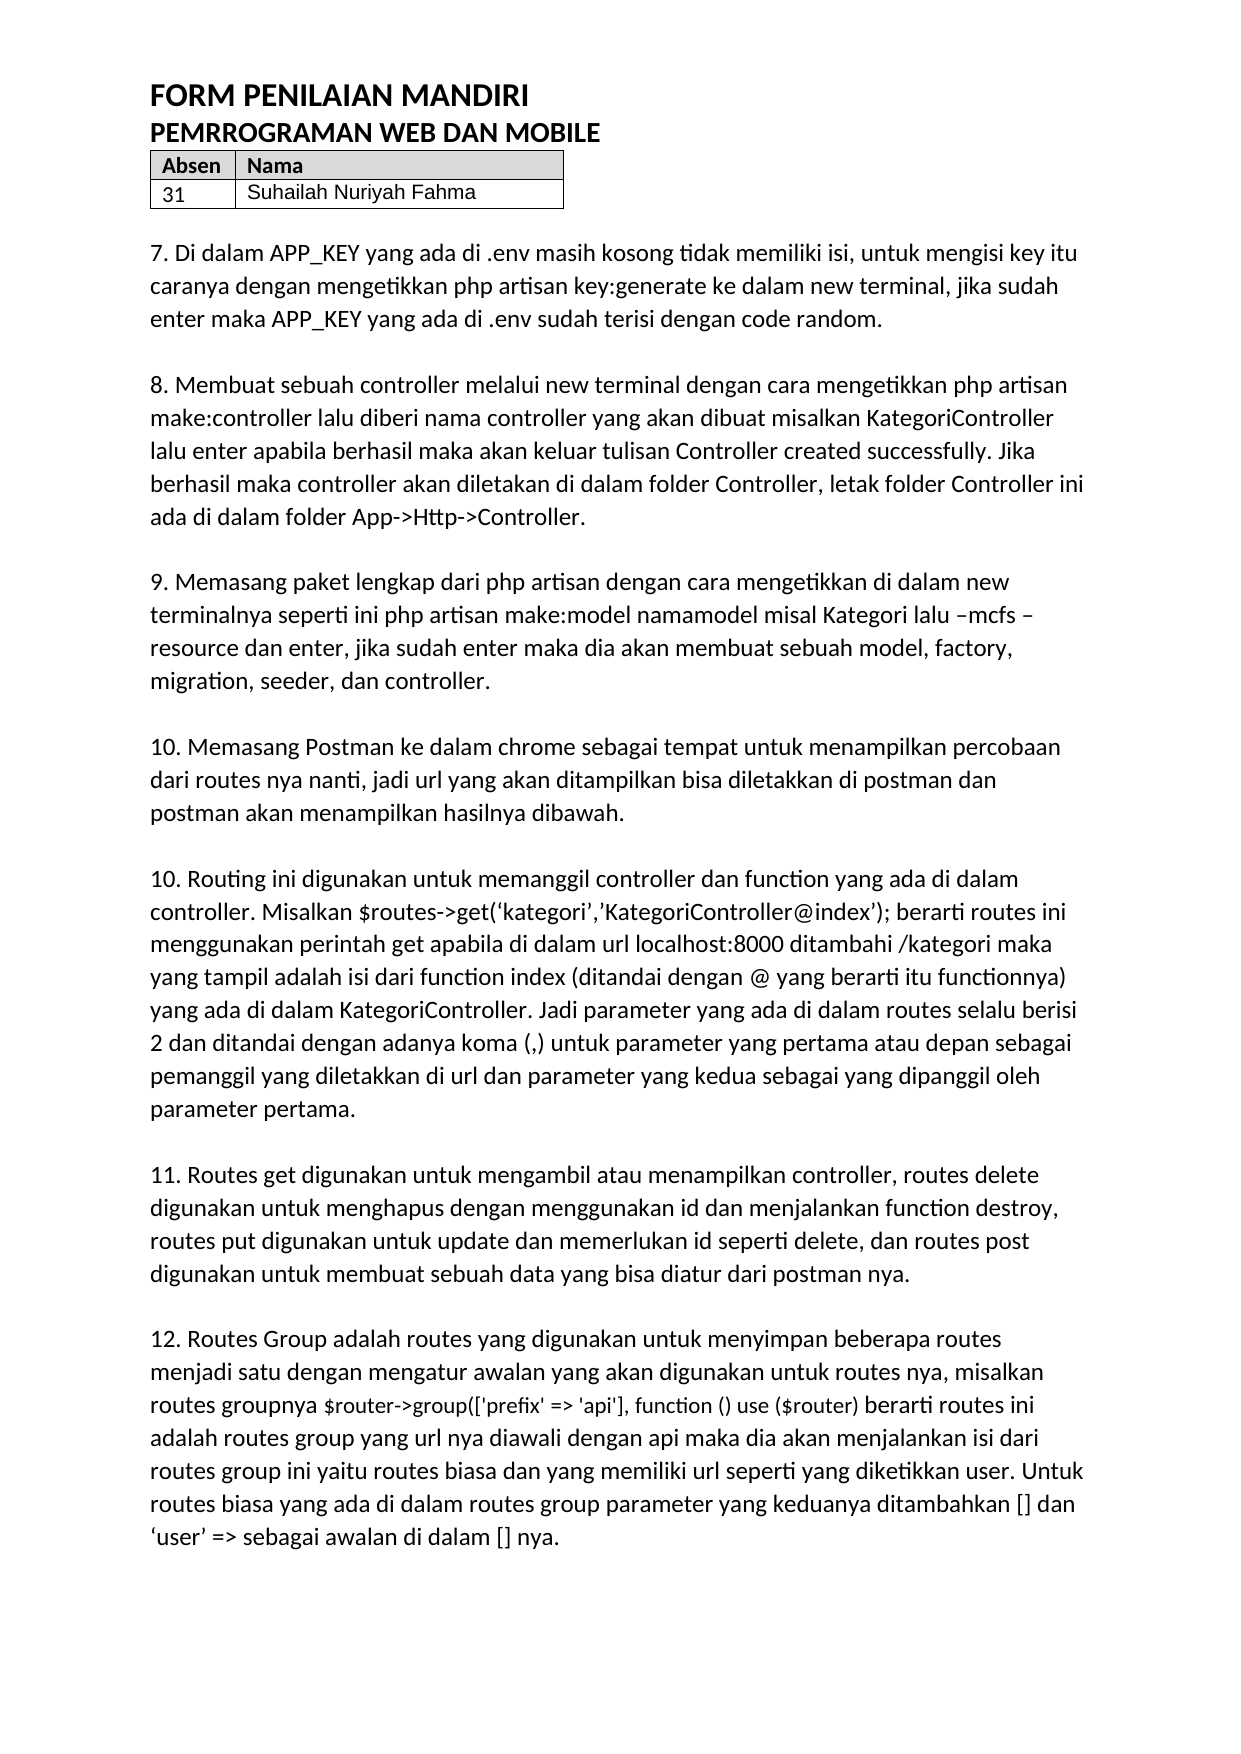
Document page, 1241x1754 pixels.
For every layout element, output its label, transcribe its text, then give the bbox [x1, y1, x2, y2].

text 10. Routing ini digunakan untuk memanggil controller dan function yang ada di dalam controller. Misalkan $routes->get(‘kategori’,’KategoriController@index’); berarti routes ini menggunakan perintah get apabila di dalam url localhost:8000 ditambahi /kategori maka yang tampil adalah isi dari function index (ditandai dengan @ yang berarti itu functionnya) yang ada di dalam KategoriController. Jadi parameter yang ada di dalam routes selalu berisi 2 dan ditandai dengan adanya koma (,) untuk parameter yang pertama atau depan sebagai pemanggil yang diletakkan di url dan parameter yang kedua sebagai yang dipanggil oleh parameter pertama. [150, 863, 1090, 1124]
text 10. Memasang Postman ke dalam chrome sebagai tempat untuk menampilkan percobaan dari routes nya nanti, jadi url yang akan ditampilkan bisa diletakkan di postman dan postman akan menampilkan hasilnya dibawah. [150, 731, 1090, 827]
text 12. Routes Group adalah routes yang digunakan untuk menyimpan beberapa routes menjadi satu dengan mengatur awalan yang akan digunakan untuk routes nya, misalkan routes groupnya $router->group(['prefix' => 'api'], function () use ($router) berarti routes ini adalah routes group yang url nya diawali dengan api maka dia akan menjalankan isi dari routes group ini yaitu routes biasa dan yang memiliki url seperti yang diketikkan user. Untuk routes biasa yang ada di dalam routes group parameter yang keduanya ditambahkan [] dan ‘user’ => sebagai awalan di dalam [] nya. [150, 1323, 1090, 1552]
text 9. Memasang paket lengkap dari php artisan dengan cara mengetikkan di dalam new terminalnya seperti ini php artisan make:model namamodel misal Kategori lalu –mcfs –resource dan enter, jika sudah enter maka dia akan membuat sebuah model, factory, migration, seeder, dan controller. [150, 566, 1090, 696]
text 7. Di dalam APP_KEY yang ada di .env masih kosong tidak memiliki isi, untuk mengisi key itu caranya dengan mengetikkan php artisan key:generate ke dalam new terminal, jika sudah enter maka APP_KEY yang ada di .env sudah terisi dengan code random. [150, 237, 1090, 334]
text 8. Membuat sebuah controller melalui new terminal dengan cara mengetikkan php artisan make:controller lalu diberi nama controller yang akan dibuat misalkan KategoriController lalu enter apabila berhasil maka akan keluar tulisan Controller created successfully. Jika berhasil maka controller akan diletakan di dalam folder Controller, letak folder Controller ini ada di dalam folder App->Http->Controller. [150, 369, 1090, 531]
text 11. Routes get digunakan untuk mengambil atau menampilkan controller, routes delete digunakan untuk menghapus dengan menggunakan id dan menjalankan function destroy, routes put digunakan untuk update dan memerlukan id seperti delete, dan routes post digunakan untuk membuat sebuah data yang bisa diatur dari postman nya. [150, 1159, 1090, 1288]
